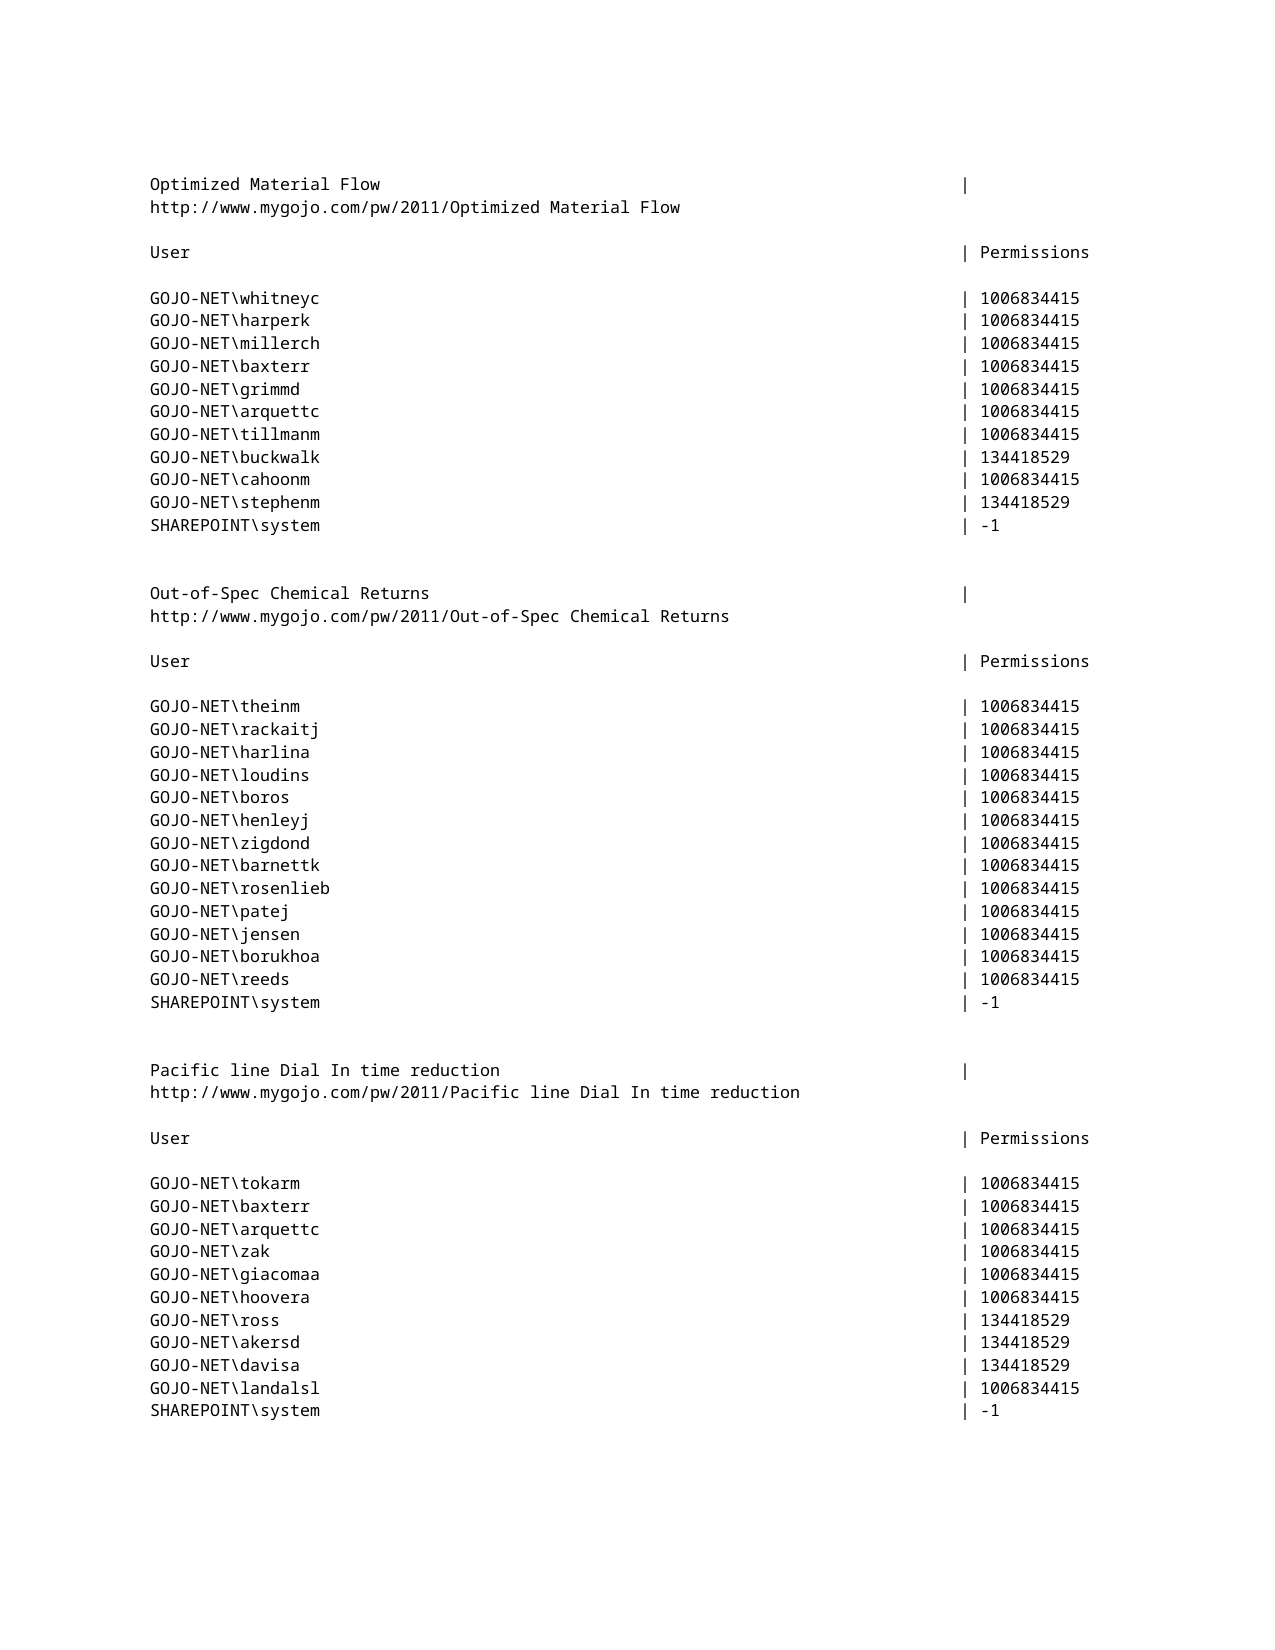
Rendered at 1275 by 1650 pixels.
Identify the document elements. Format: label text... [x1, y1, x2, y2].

text GOJO-NET\boros | 1006834415 [150, 786, 1125, 808]
text GOJO-NET\tillmanm | 1006834415 [150, 422, 1125, 445]
text GOJO-NET\rosenlieb | 1006834415 [150, 877, 1125, 899]
text GOJO-NET\baxterr | 1006834415 [150, 1194, 1125, 1217]
text Optimized Material Flow | http://www.mygojo.com/pw/2011/Optimized Material Flow [150, 173, 1125, 218]
text GOJO-NET\henleyj | 1006834415 [150, 808, 1125, 831]
text GOJO-NET\buckwalk | 134418529 [150, 445, 1125, 468]
text GOJO-NET\patej | 1006834415 [150, 899, 1125, 922]
text GOJO-NET\zigdond | 1006834415 [150, 831, 1125, 854]
text GOJO-NET\akersd | 134418529 [150, 1331, 1125, 1353]
text SHAREPOINT\system | -1 [150, 990, 1125, 1013]
text Pacific line Dial In time reduction | http://www.mygojo.com/pw/2011/Pacific line Dial In time reduction [150, 1058, 1125, 1104]
text GOJO-NET\zak | 1006834415 [150, 1240, 1125, 1263]
text GOJO-NET\tokarm | 1006834415 [150, 1172, 1125, 1194]
text GOJO-NET\harperk | 1006834415 [150, 309, 1125, 332]
text GOJO-NET\borukhoa | 1006834415 [150, 945, 1125, 967]
text GOJO-NET\rackaitj | 1006834415 [150, 718, 1125, 740]
text GOJO-NET\barnettk | 1006834415 [150, 854, 1125, 877]
text GOJO-NET\giacomaa | 1006834415 [150, 1263, 1125, 1285]
text GOJO-NET\millerch | 1006834415 [150, 332, 1125, 354]
text GOJO-NET\arquettc | 1006834415 [150, 1217, 1125, 1240]
text GOJO-NET\loudins | 1006834415 [150, 763, 1125, 786]
text User | Permissions [150, 1126, 1125, 1149]
text GOJO-NET\harlina | 1006834415 [150, 740, 1125, 763]
text GOJO-NET\hoovera | 1006834415 [150, 1285, 1125, 1308]
text GOJO-NET\landalsl | 1006834415 [150, 1376, 1125, 1399]
text GOJO-NET\davisa | 134418529 [150, 1353, 1125, 1376]
text GOJO-NET\cahoonm | 1006834415 [150, 468, 1125, 491]
text GOJO-NET\whitneyc | 1006834415 [150, 286, 1125, 309]
text GOJO-NET\grimmd | 1006834415 [150, 377, 1125, 400]
text GOJO-NET\baxterr | 1006834415 [150, 354, 1125, 377]
text GOJO-NET\jensen | 1006834415 [150, 922, 1125, 945]
text GOJO-NET\stephenm | 134418529 [150, 491, 1125, 513]
text GOJO-NET\theinm | 1006834415 [150, 695, 1125, 718]
text User | Permissions [150, 649, 1125, 672]
text GOJO-NET\arquettc | 1006834415 [150, 400, 1125, 422]
text SHAREPOINT\system | -1 [150, 513, 1125, 536]
text SHAREPOINT\system | -1 [150, 1399, 1125, 1422]
text Out-of-Spec Chemical Returns | http://www.mygojo.com/pw/2011/Out-of-Spec Chemical Returns [150, 581, 1125, 627]
text GOJO-NET\reeds | 1006834415 [150, 967, 1125, 990]
text GOJO-NET\ross | 134418529 [150, 1308, 1125, 1331]
text User | Permissions [150, 241, 1125, 263]
